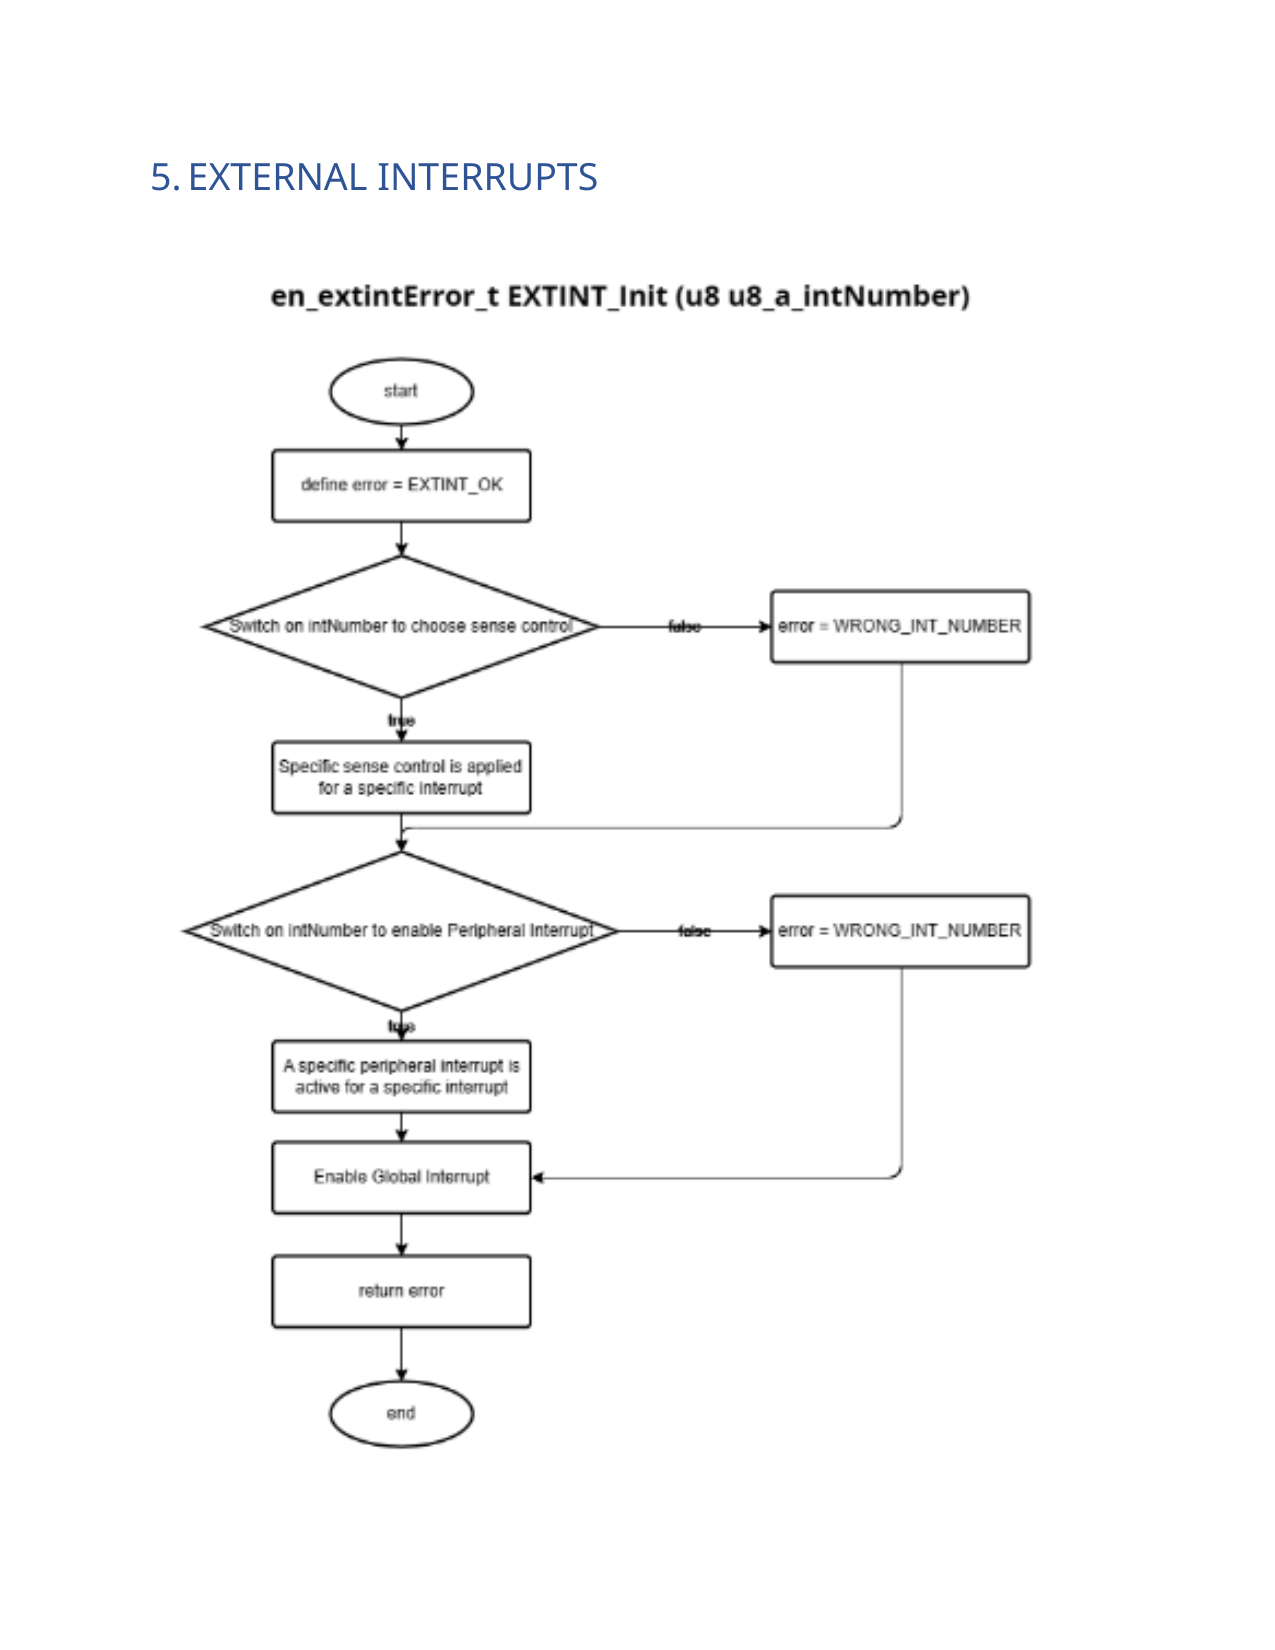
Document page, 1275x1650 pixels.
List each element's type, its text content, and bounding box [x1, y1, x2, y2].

subtitle EXTERNAL INTERRUPTS [150, 150, 1125, 201]
picture [150, 249, 1113, 1458]
